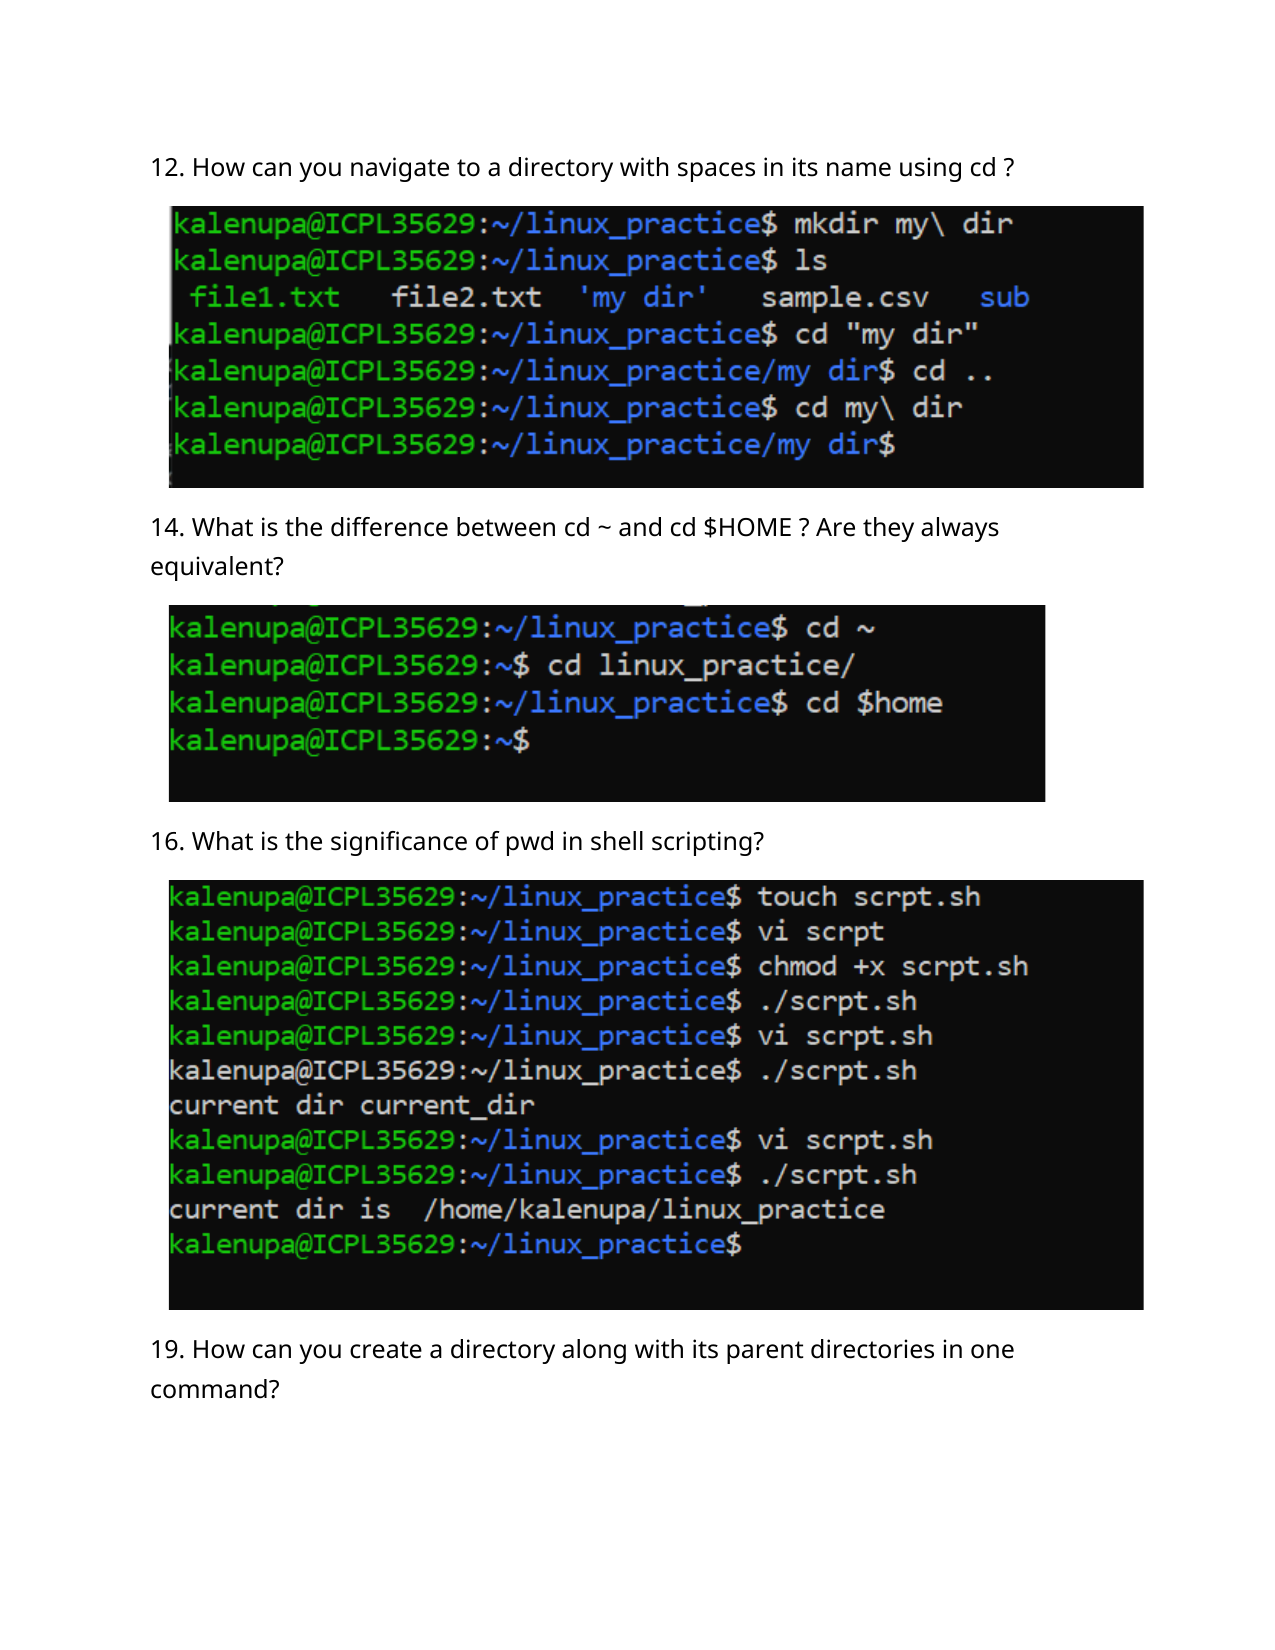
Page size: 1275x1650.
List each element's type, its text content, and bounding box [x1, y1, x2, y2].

text 16. What is the significance of pwd in shell scripting? [150, 824, 1125, 858]
text 19. How can you create a directory along with its parent directories in one command? [150, 1332, 1125, 1406]
text 12. How can you navigate to a directory with spaces in its name using cd ? [150, 150, 1125, 184]
text 14. What is the difference between cd ~ and cd $HOME ? Are they always equivalent? [150, 509, 1125, 583]
